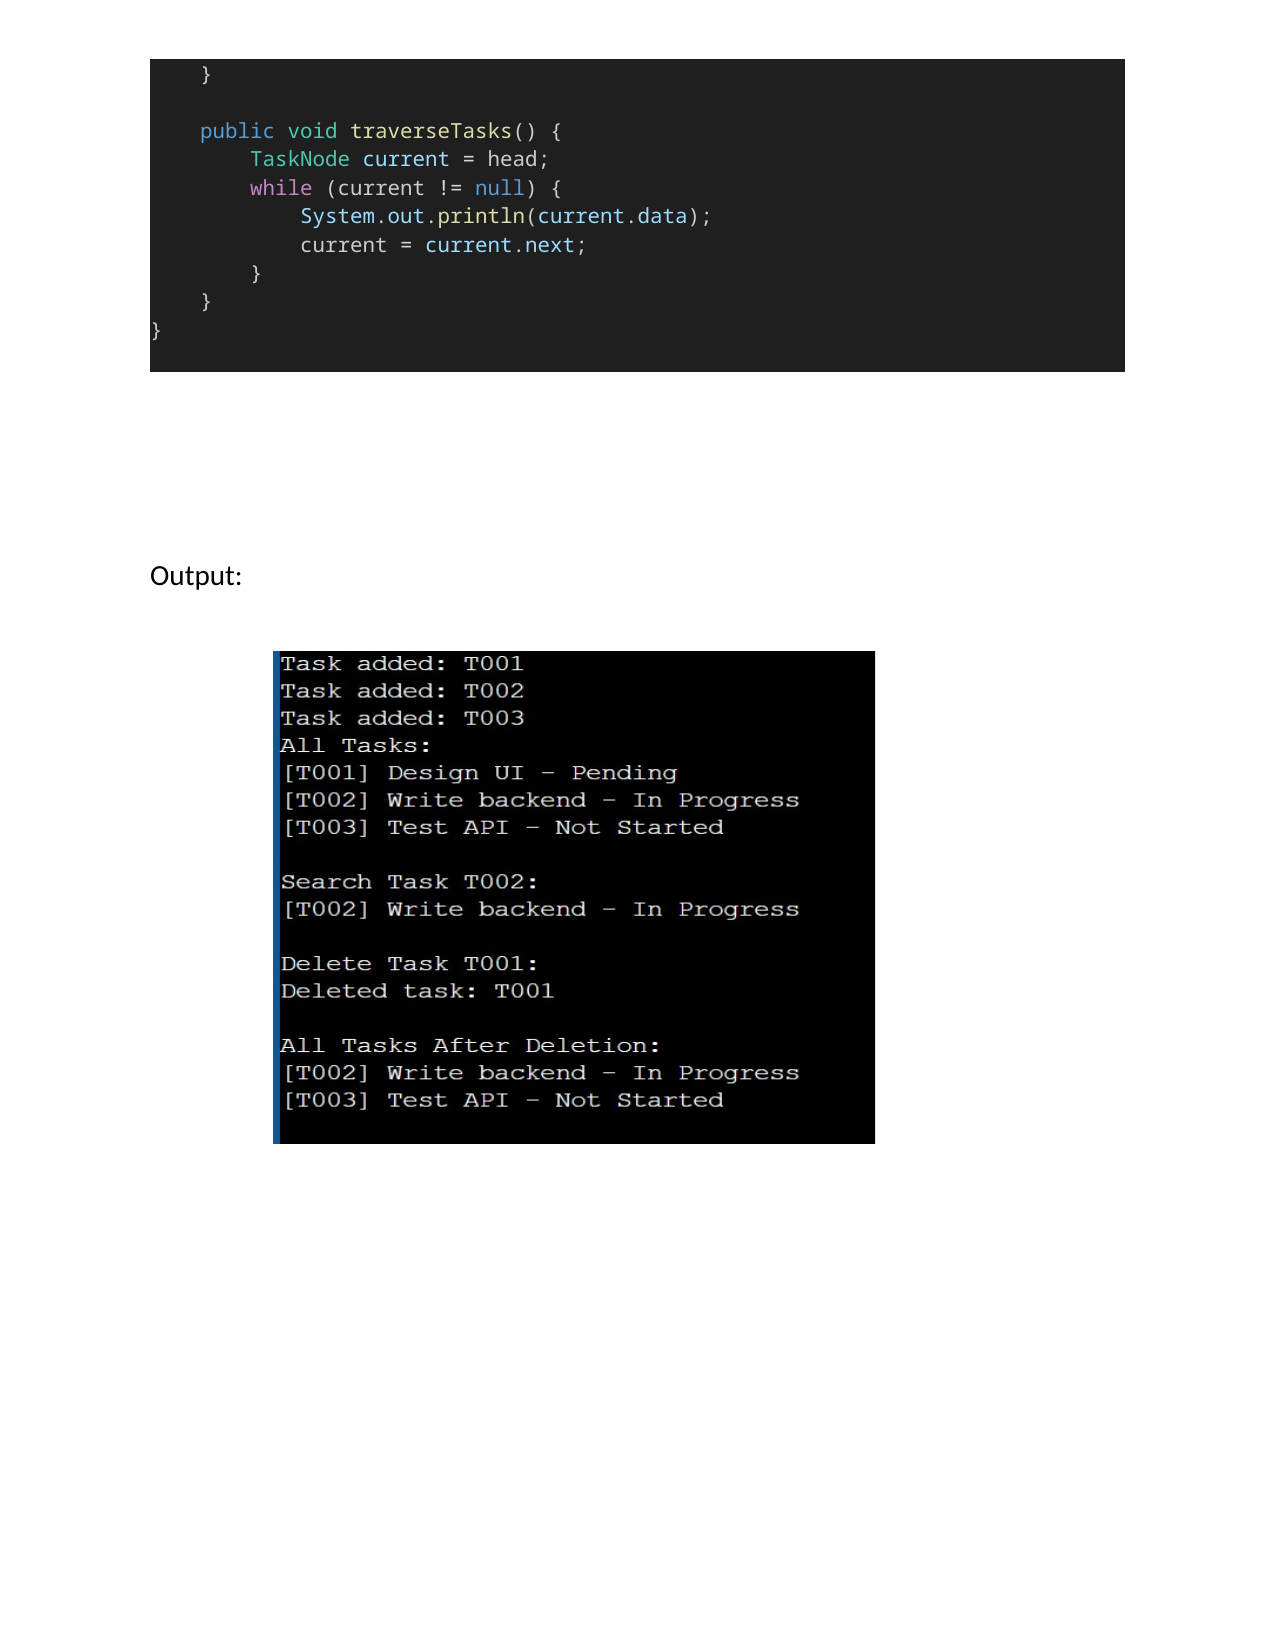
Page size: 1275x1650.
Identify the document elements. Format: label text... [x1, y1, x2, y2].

text public void traverseTasks() { [150, 116, 1125, 144]
text while (current != null) { [150, 173, 1125, 201]
text TaskNode current = head; [150, 144, 1125, 173]
text } [150, 258, 1125, 287]
text current = current.next; [150, 230, 1125, 258]
picture [273, 651, 876, 1143]
text System.out.println(current.data); [150, 201, 1125, 230]
text } [150, 287, 1125, 315]
text Output: [150, 557, 1125, 593]
text } [150, 315, 1125, 343]
text } [150, 59, 1125, 87]
